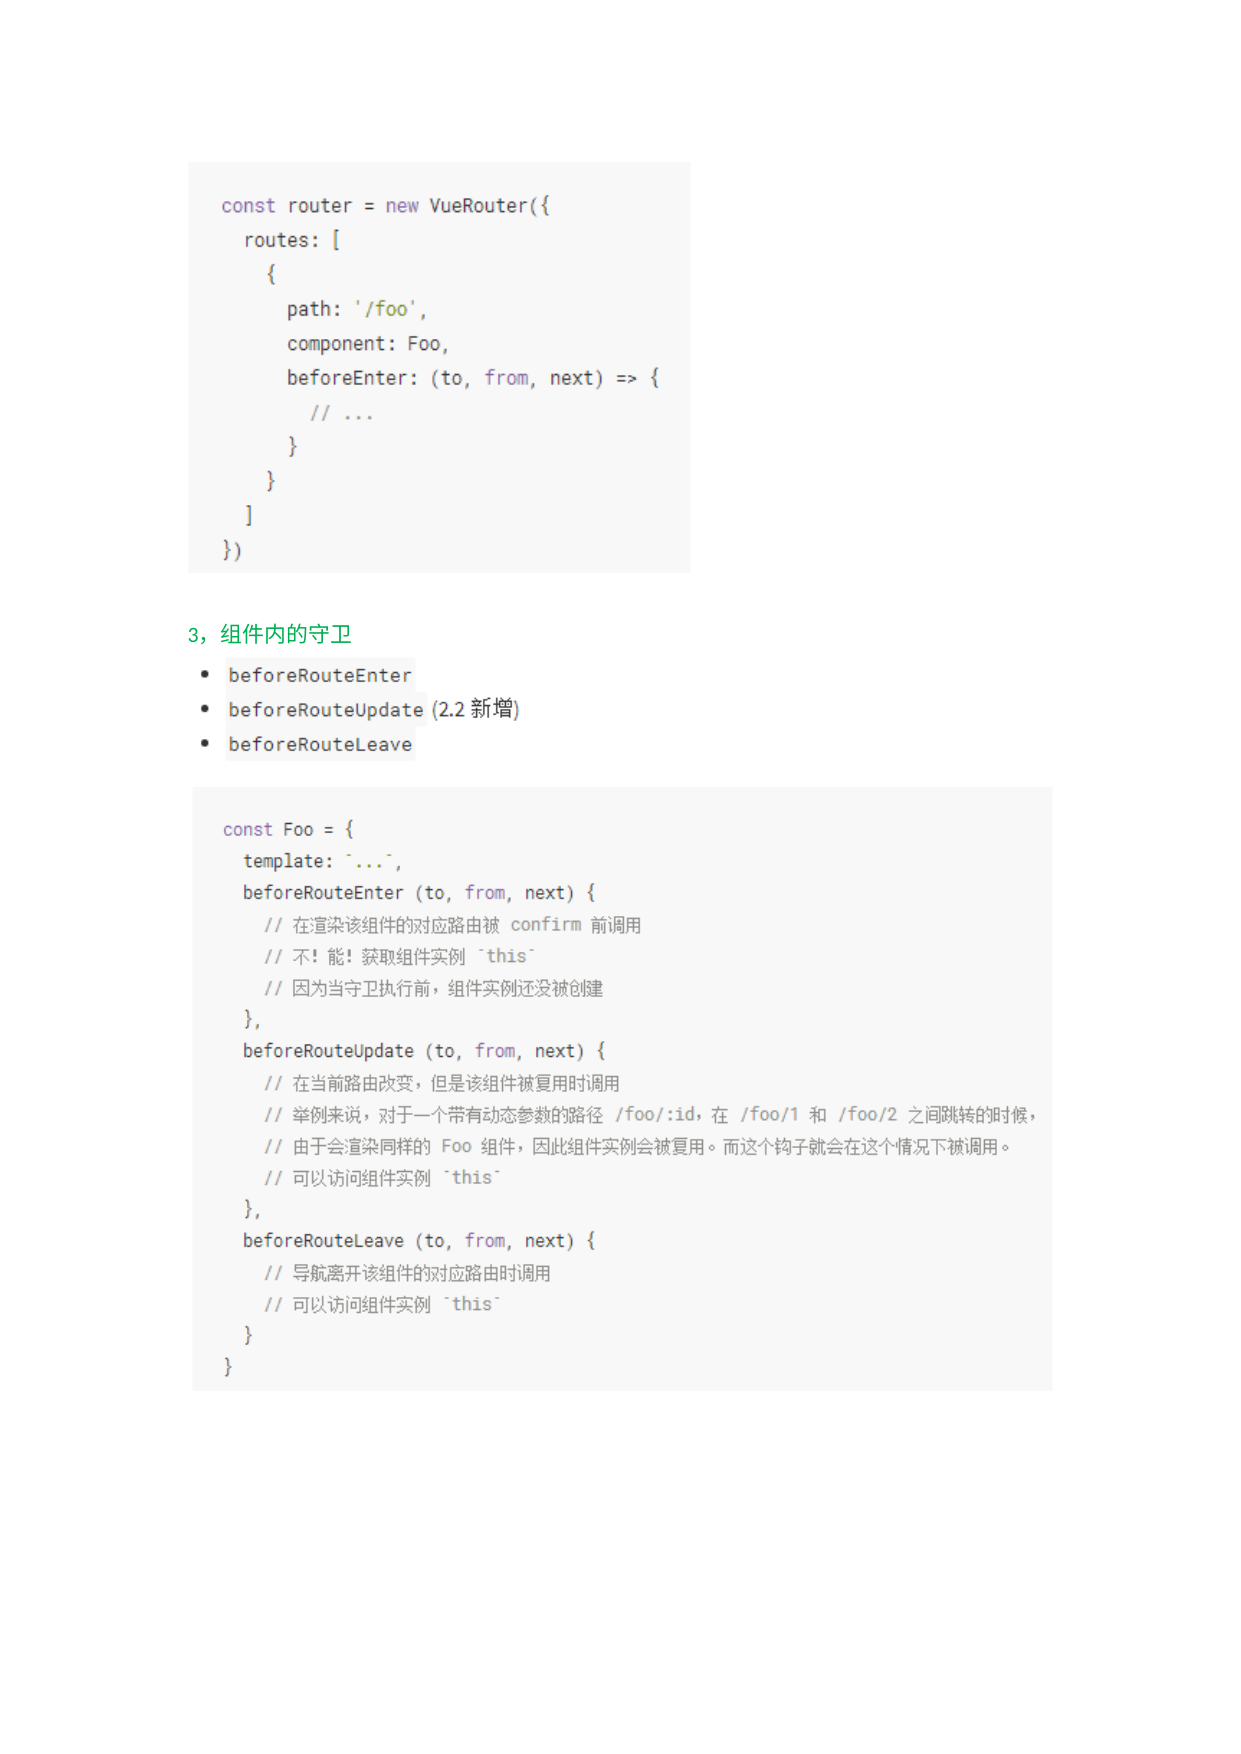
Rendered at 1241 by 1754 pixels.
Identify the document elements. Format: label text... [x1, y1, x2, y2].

picture [187, 649, 1053, 1391]
picture [187, 162, 691, 573]
text 3，组件内的守卫 [187, 617, 1053, 649]
